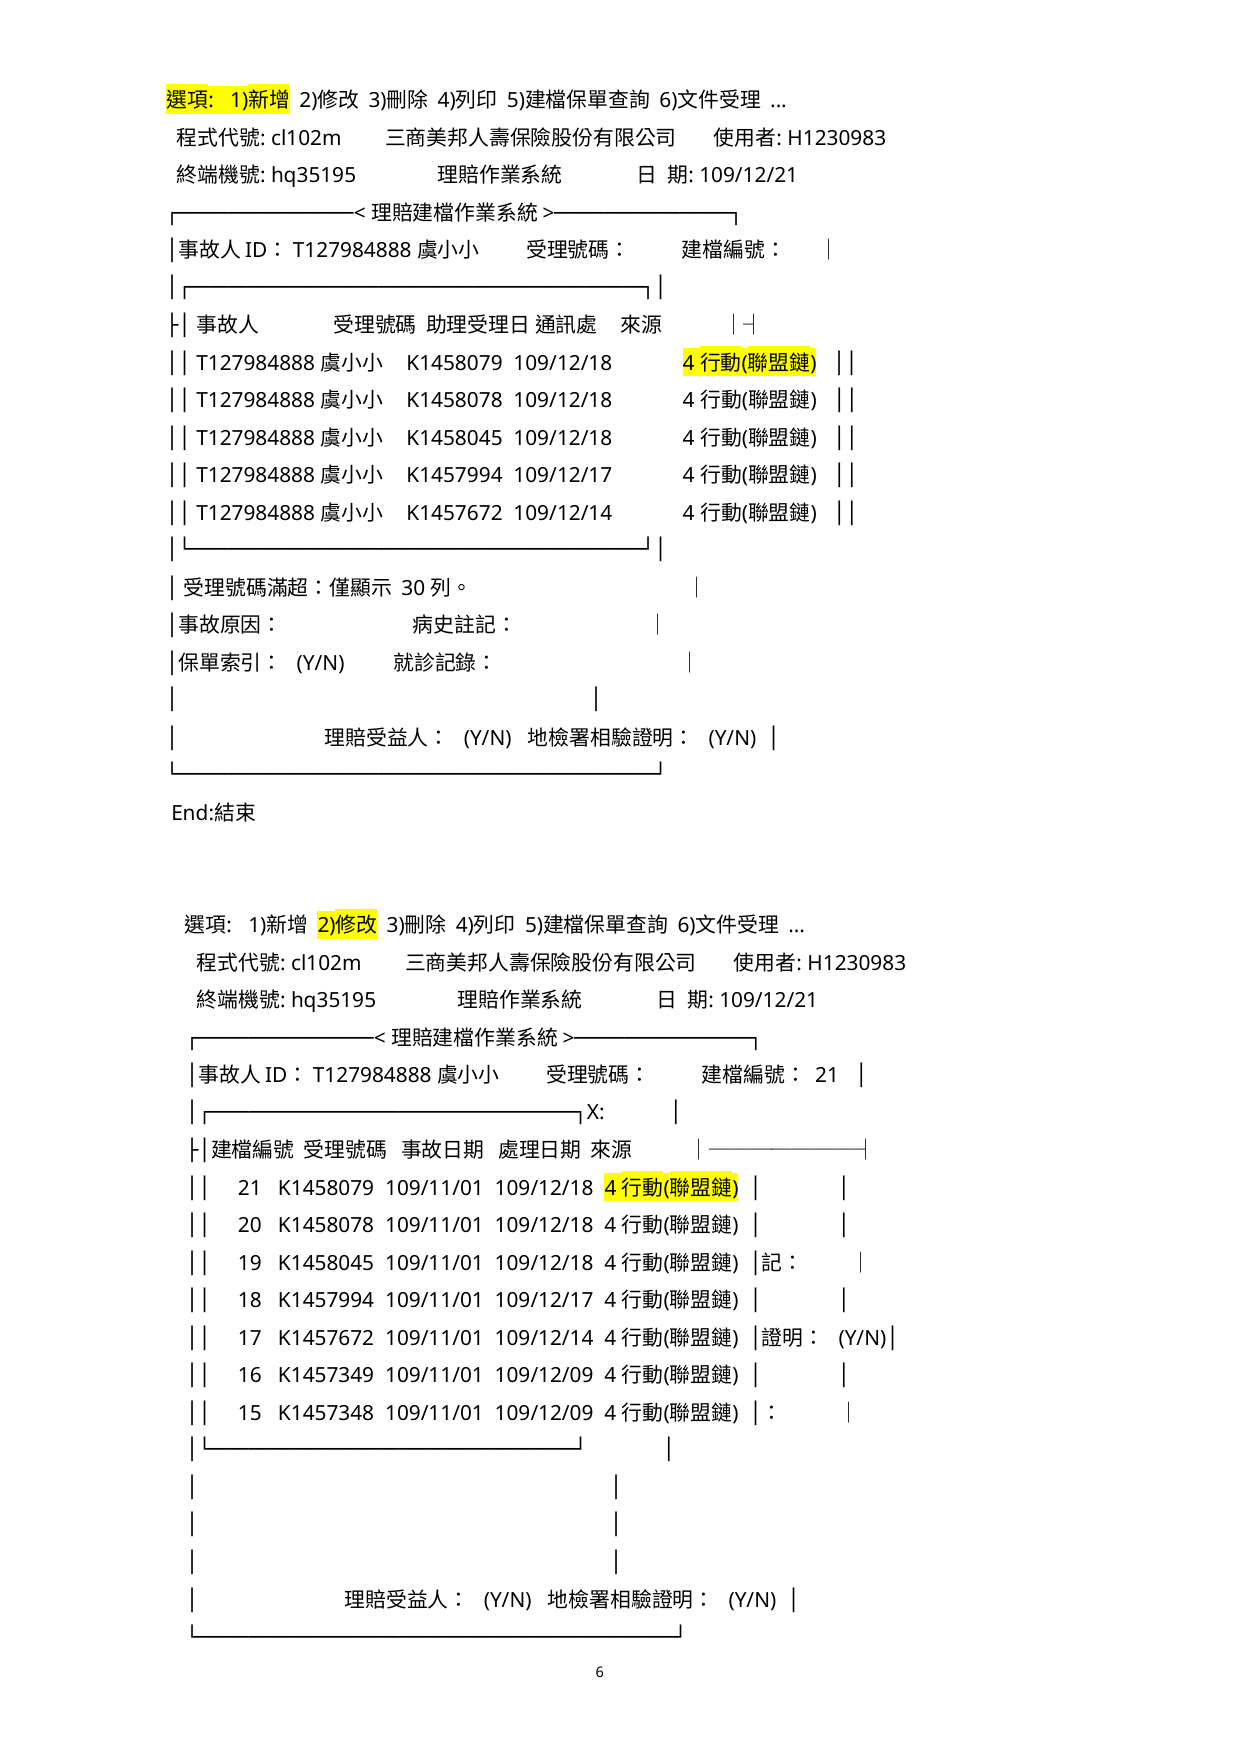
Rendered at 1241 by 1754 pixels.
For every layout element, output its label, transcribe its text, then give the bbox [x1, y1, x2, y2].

text ││ T127984888 虞小小 K1457994 109/12/17 4 行動(聯盟鏈) ││ [71, 455, 1128, 493]
text ├│ 事故人 受理號碼 助理受理日 通訊處 來源 │┤ [71, 305, 1128, 343]
text │ 理賠受益人： (Y/N) 地檢署相驗證明： (Y/N) │ [71, 1580, 1128, 1618]
text End:結束 [71, 793, 1128, 830]
text │ │ [71, 1468, 1128, 1505]
text ││ 21 K1458079 109/11/01 109/12/18 4 行動(聯盟鏈) │ │ [71, 1168, 1128, 1205]
text ││ T127984888 虞小小 K1458079 109/12/18 4 行動(聯盟鏈) ││ [71, 343, 1128, 380]
text ││ 16 K1457349 109/11/01 109/12/09 4 行動(聯盟鏈) │ │ [71, 1355, 1128, 1393]
text │┌─────────────────────────────┐X: │ [71, 1093, 1128, 1130]
text ┌──────────────< 理賠建檔作業系統 >──────────────┐ [71, 193, 1128, 230]
text │ │ [71, 680, 1128, 718]
text │└─────────────────────────────┘ │ [71, 1430, 1128, 1468]
text ││ T127984888 虞小小 K1458078 109/12/18 4 行動(聯盟鏈) ││ [71, 380, 1128, 418]
text │└────────────────────────────────────┘│ [71, 530, 1128, 568]
text 終端機號: hq35195 理賠作業系統 日 期: 109/12/21 [71, 980, 1128, 1018]
text ││ 17 K1457672 109/11/01 109/12/14 4 行動(聯盟鏈) │證明： (Y/N)│ [71, 1318, 1128, 1355]
text 程式代號: cl102m 三商美邦人壽保險股份有限公司 使用者: H1230983 [71, 943, 1128, 980]
text 選項: 1)新增 2)修改 3)刪除 4)列印 5)建檔保單查詢 6)文件受理 ... [71, 905, 1128, 943]
text │事故原因： 病史註記： │ [71, 605, 1128, 643]
text 選項: 1)新增 2)修改 3)刪除 4)列印 5)建檔保單查詢 6)文件受理 ... [71, 80, 1128, 118]
text ││ 19 K1458045 109/11/01 109/12/18 4 行動(聯盟鏈) │記： │ [71, 1243, 1128, 1280]
text │ 理賠受益人： (Y/N) 地檢署相驗證明： (Y/N) │ [71, 718, 1128, 755]
text ││ 18 K1457994 109/11/01 109/12/17 4 行動(聯盟鏈) │ │ [71, 1280, 1128, 1318]
text └──────────────────────────────────────┘ [71, 1618, 1128, 1655]
text │事故人ID： T127984888 虞小小 受理號碼： 建檔編號： 21 │ [71, 1055, 1128, 1093]
text └──────────────────────────────────────┘ [71, 755, 1128, 793]
text ││ T127984888 虞小小 K1457672 109/12/14 4 行動(聯盟鏈) ││ [71, 493, 1128, 530]
text │ │ [71, 1543, 1128, 1580]
text ││ 20 K1458078 109/11/01 109/12/18 4 行動(聯盟鏈) │ │ [71, 1205, 1128, 1243]
text ││ 15 K1457348 109/11/01 109/12/09 4 行動(聯盟鏈) │： │ [71, 1393, 1128, 1430]
text ┌──────────────< 理賠建檔作業系統 >──────────────┐ [71, 1018, 1128, 1055]
text 程式代號: cl102m 三商美邦人壽保險股份有限公司 使用者: H1230983 [71, 118, 1128, 155]
text │保單索引： (Y/N) 就診記錄： │ [71, 643, 1128, 680]
text ├│建檔編號 受理號碼 事故日期 處理日期 來源 │───────┤ [71, 1130, 1128, 1168]
text │ │ [71, 1505, 1128, 1543]
text ││ T127984888 虞小小 K1458045 109/12/18 4 行動(聯盟鏈) ││ [71, 418, 1128, 455]
text 終端機號: hq35195 理賠作業系統 日 期: 109/12/21 [71, 155, 1128, 193]
text │事故人ID： T127984888 虞小小 受理號碼： 建檔編號： │ [71, 230, 1128, 268]
text │┌────────────────────────────────────┐│ [71, 268, 1128, 305]
text │ 受理號碼滿超：僅顯示 30 列。 │ [71, 568, 1128, 605]
